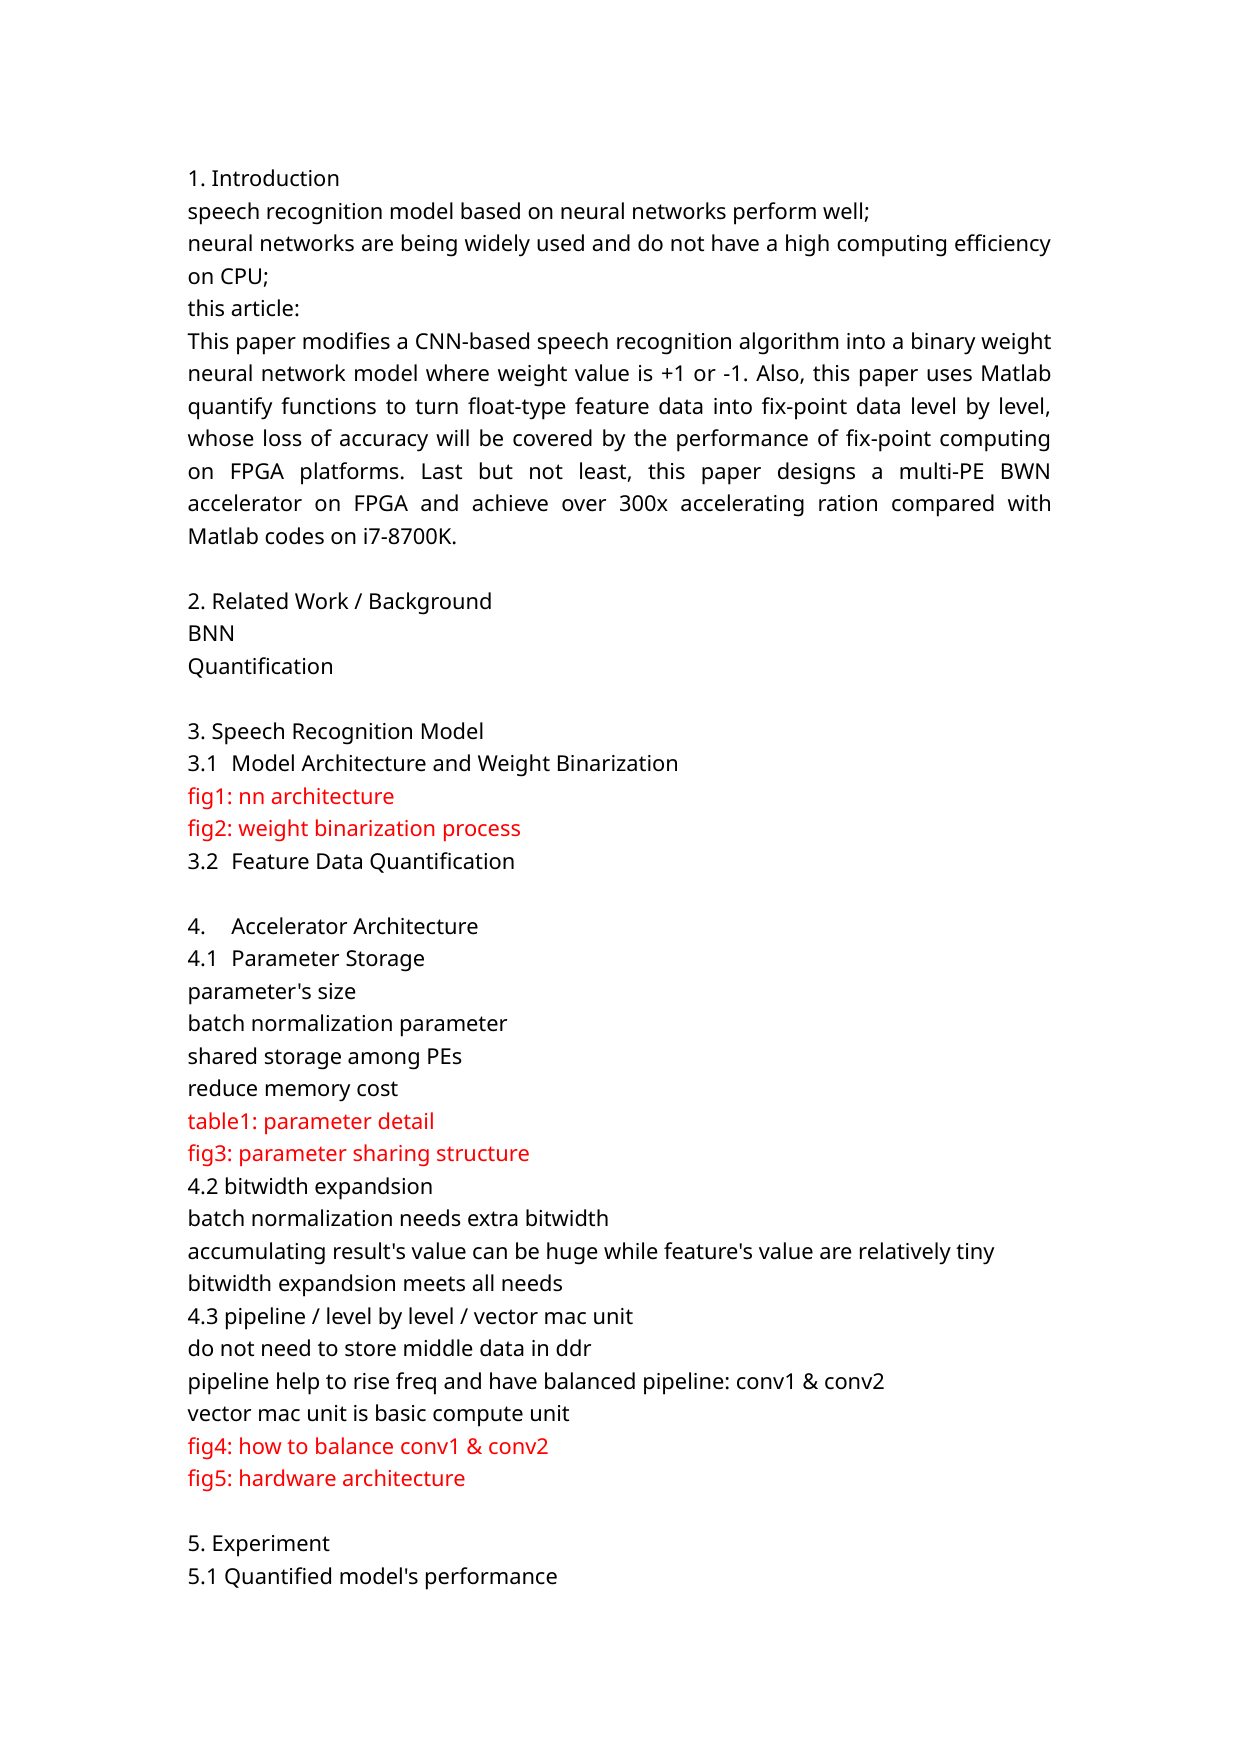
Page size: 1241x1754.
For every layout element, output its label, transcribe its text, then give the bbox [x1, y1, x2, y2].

text fig4: how to balance conv1 & conv2 [187, 1429, 1053, 1462]
text this article: [187, 292, 1053, 324]
text 3. Speech Recognition Model [187, 714, 1053, 747]
text fig2: weight binarization process [187, 812, 1053, 844]
text 5.1 Quantified model's performance [187, 1559, 1053, 1592]
text 1. Introduction [187, 162, 1053, 194]
text speech recognition model based on neural networks perform well; [187, 194, 1053, 227]
text reduce memory cost [187, 1072, 1053, 1104]
text fig1: nn architecture [187, 779, 1053, 812]
text shared storage among PEs [187, 1039, 1053, 1072]
text Quantification [187, 649, 1053, 682]
text fig3: parameter sharing structure [187, 1137, 1053, 1169]
text pipeline help to rise freq and have balanced pipeline: conv1 & conv2 [187, 1364, 1053, 1397]
text 3.2 Feature Data Quantification [187, 844, 1053, 877]
text do not need to store middle data in ddr [187, 1332, 1053, 1364]
text BNN [187, 617, 1053, 649]
text table1: parameter detail [187, 1104, 1053, 1137]
text vector mac unit is basic compute unit [187, 1397, 1053, 1429]
text 4. Accelerator Architecture [187, 909, 1053, 942]
text batch normalization needs extra bitwidth [187, 1202, 1053, 1234]
text This paper modifies a CNN-based speech recognition algorithm into a binary weight neural network model where weight value is +1 or -1. Also, this paper uses Matlab quantify functions to turn float-type feature data into fix-point data level by level, whose loss of accuracy will be covered by the performance of fix-point computing on FPGA platforms. Last but not least, this paper designs a multi-PE BWN accelerator on FPGA and achieve over 300x accelerating ration compared with Matlab codes on i7-8700K. [187, 324, 1053, 552]
text 5. Experiment [187, 1527, 1053, 1559]
text accumulating result's value can be huge while feature's value are relatively tiny [187, 1234, 1053, 1267]
text neural networks are being widely used and do not have a high computing efficiency on CPU; [187, 227, 1053, 292]
text 4.2 bitwidth expandsion [187, 1169, 1053, 1202]
text 2. Related Work / Background [187, 584, 1053, 617]
text bitwidth expandsion meets all needs [187, 1267, 1053, 1299]
text batch normalization parameter [187, 1007, 1053, 1039]
text fig5: hardware architecture [187, 1462, 1053, 1494]
text 4.3 pipeline / level by level / vector mac unit [187, 1299, 1053, 1332]
text 3.1 Model Architecture and Weight Binarization [187, 747, 1053, 779]
text parameter's size [187, 974, 1053, 1007]
text 4.1 Parameter Storage [187, 942, 1053, 974]
